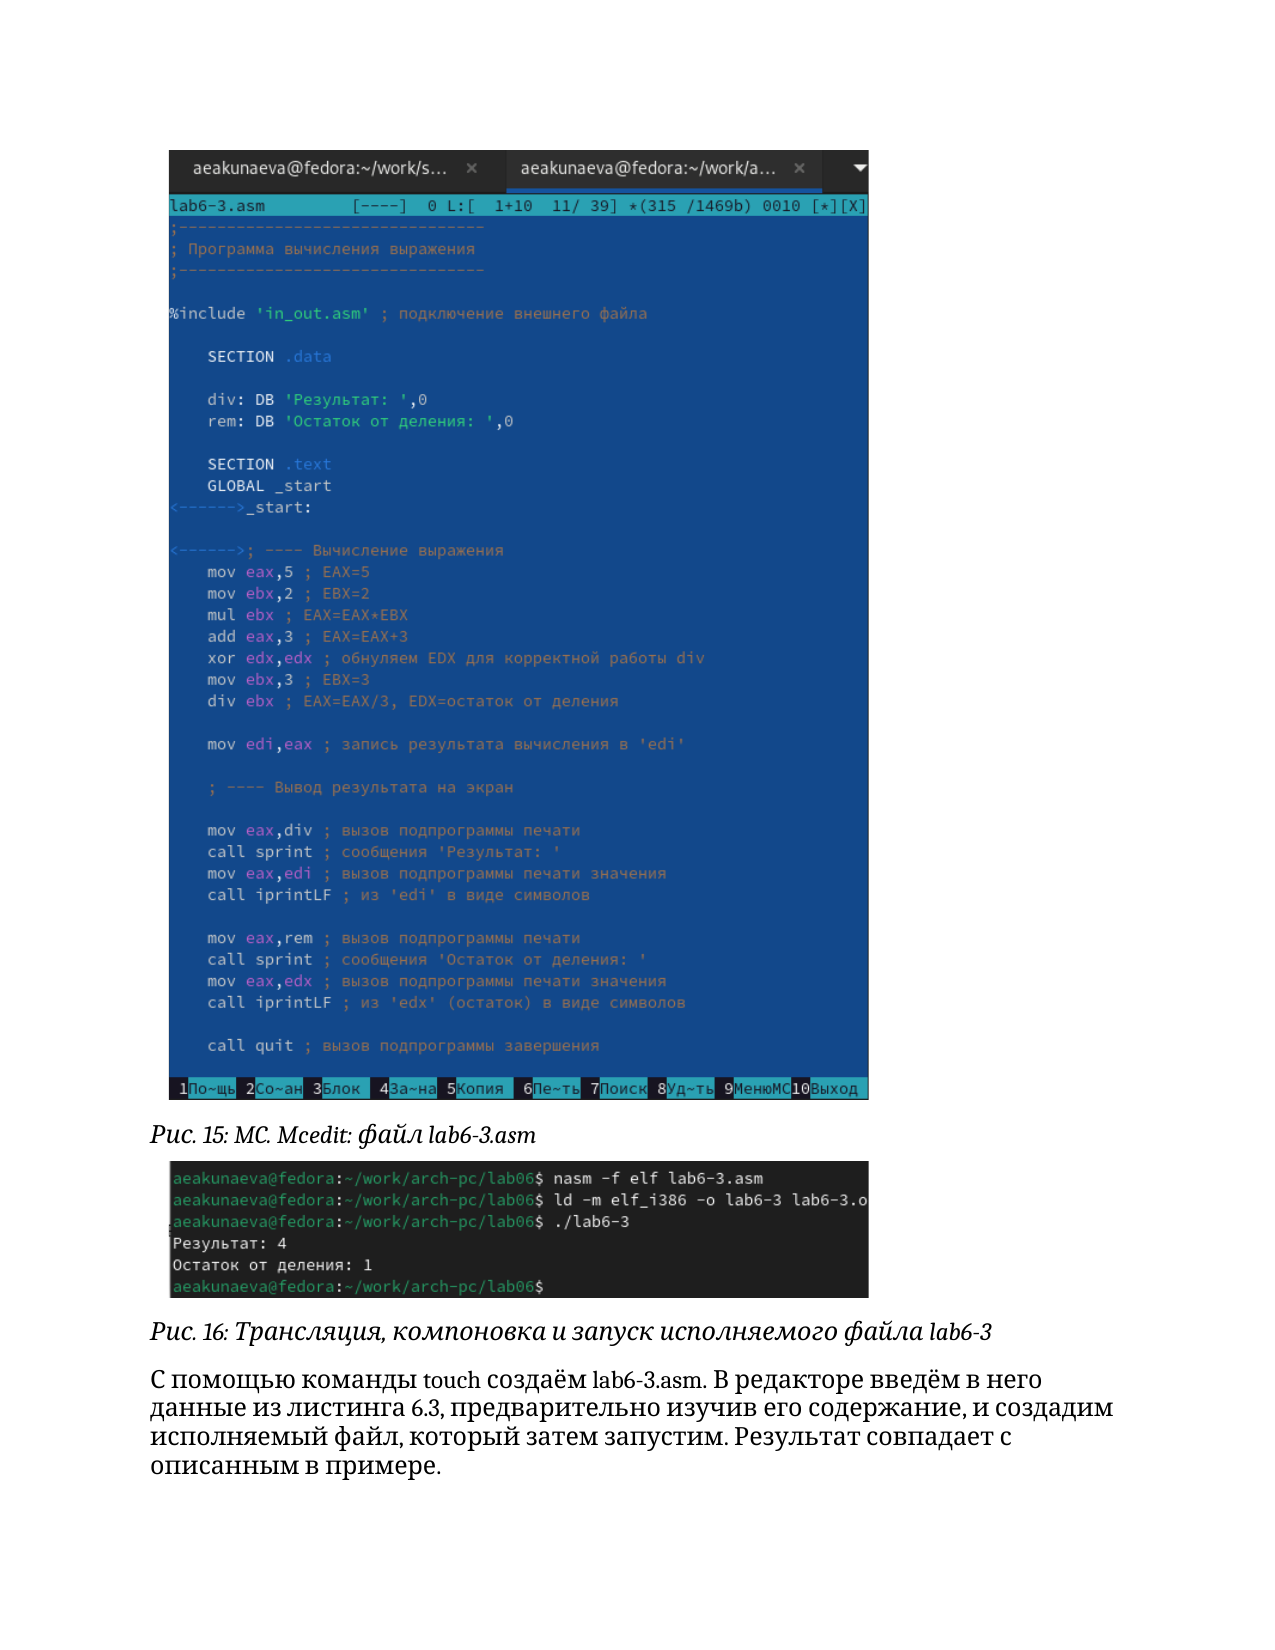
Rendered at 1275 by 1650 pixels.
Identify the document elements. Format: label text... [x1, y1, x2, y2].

text Рис. 15: MC. Mcedit: файл lab6-3.asm [150, 1121, 1125, 1149]
picture [168, 1161, 869, 1298]
picture [168, 150, 869, 1100]
text Рис. 16: Трансляция, компоновка и запуск исполняемого файла lab6-3 [150, 1318, 1125, 1347]
text С помощью команды touch создаём lab6-3.asm. В редакторе введём в него данные из листинга 6.3, предварительно изучив его содержание, и создадим исполняемый файл, который затем запустим. Результат совпадает с описанным в примере. [150, 1366, 1125, 1481]
